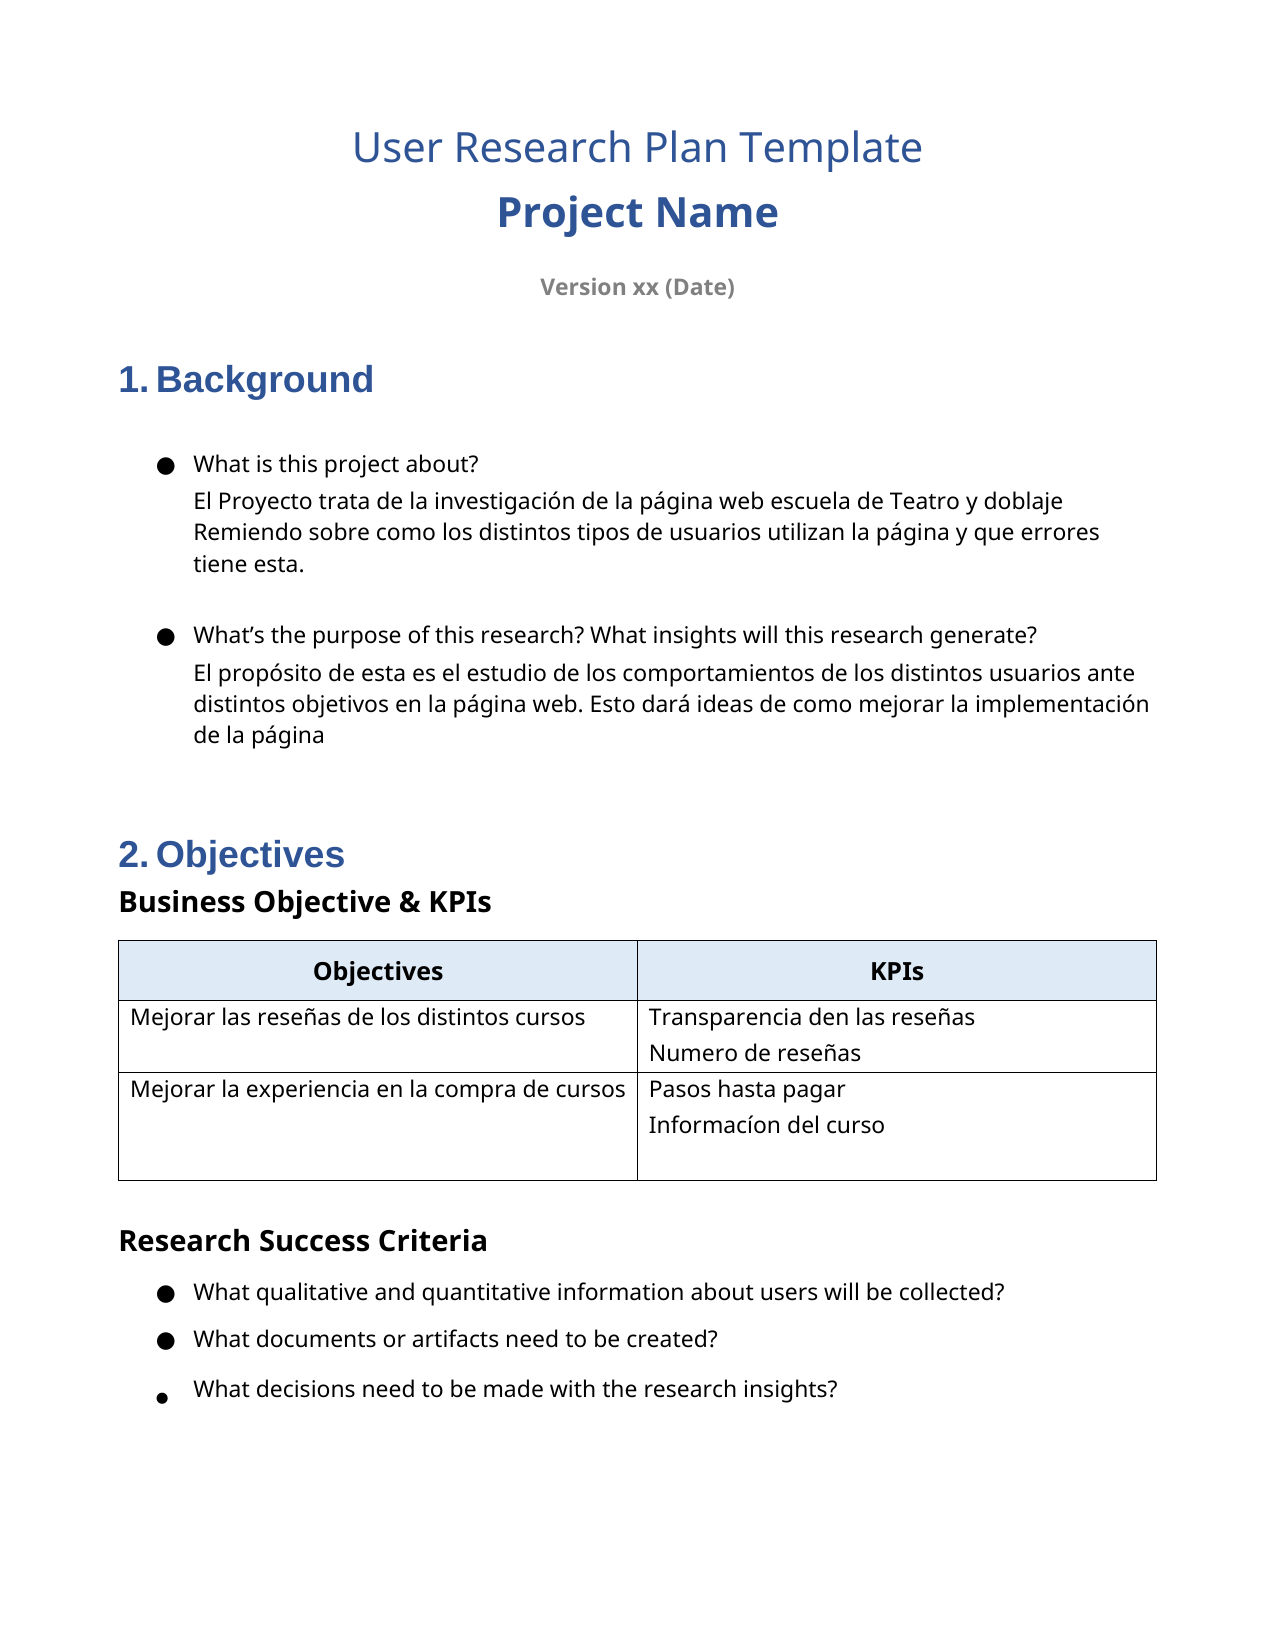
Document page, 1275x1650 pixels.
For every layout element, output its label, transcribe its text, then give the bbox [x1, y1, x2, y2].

list What’s the purpose of this research? What insights will this research generate? [156, 610, 1157, 657]
text El Proyecto trata de la investigación de la página web escuela de Teatro y doblaje Remiendo sobre como los distintos tipos de usuarios utilizan la página y que errores tiene esta. [193, 485, 1157, 579]
text Research Success Criteria [118, 1221, 1157, 1260]
text Business Objective & KPIs [118, 882, 1157, 921]
subtitle Objectives [118, 832, 1157, 875]
table_cell Transparencia den las reseñas Numero de reseñas [638, 1001, 1156, 1072]
table_header Objectives [119, 941, 637, 1000]
list What is this project about? [156, 438, 1157, 485]
table_cell Mejorar la experiencia en la compra de cursos [119, 1073, 637, 1180]
table_cell Mejorar las reseñas de los distintos cursos [119, 1001, 637, 1072]
text El propósito de esta es el estudio de los comportamientos de los distintos usuarios ante distintos objetivos en la página web. Esto dará ideas de como mejorar la implementación de la página [193, 657, 1157, 751]
table_header KPIs [638, 941, 1156, 1000]
text User Research Plan Template [118, 118, 1157, 175]
text Project Name [118, 183, 1157, 240]
table_cell Pasos hasta pagar Informacíon del curso [638, 1073, 1156, 1180]
list What documents or artifacts need to be created? [156, 1313, 1157, 1360]
subtitle Background [118, 357, 1157, 400]
text Version xx (Date) [118, 271, 1157, 302]
list What decisions need to be made with the research insights? [156, 1360, 1157, 1411]
list What qualitative and quantitative information about users will be collected? [156, 1266, 1157, 1313]
